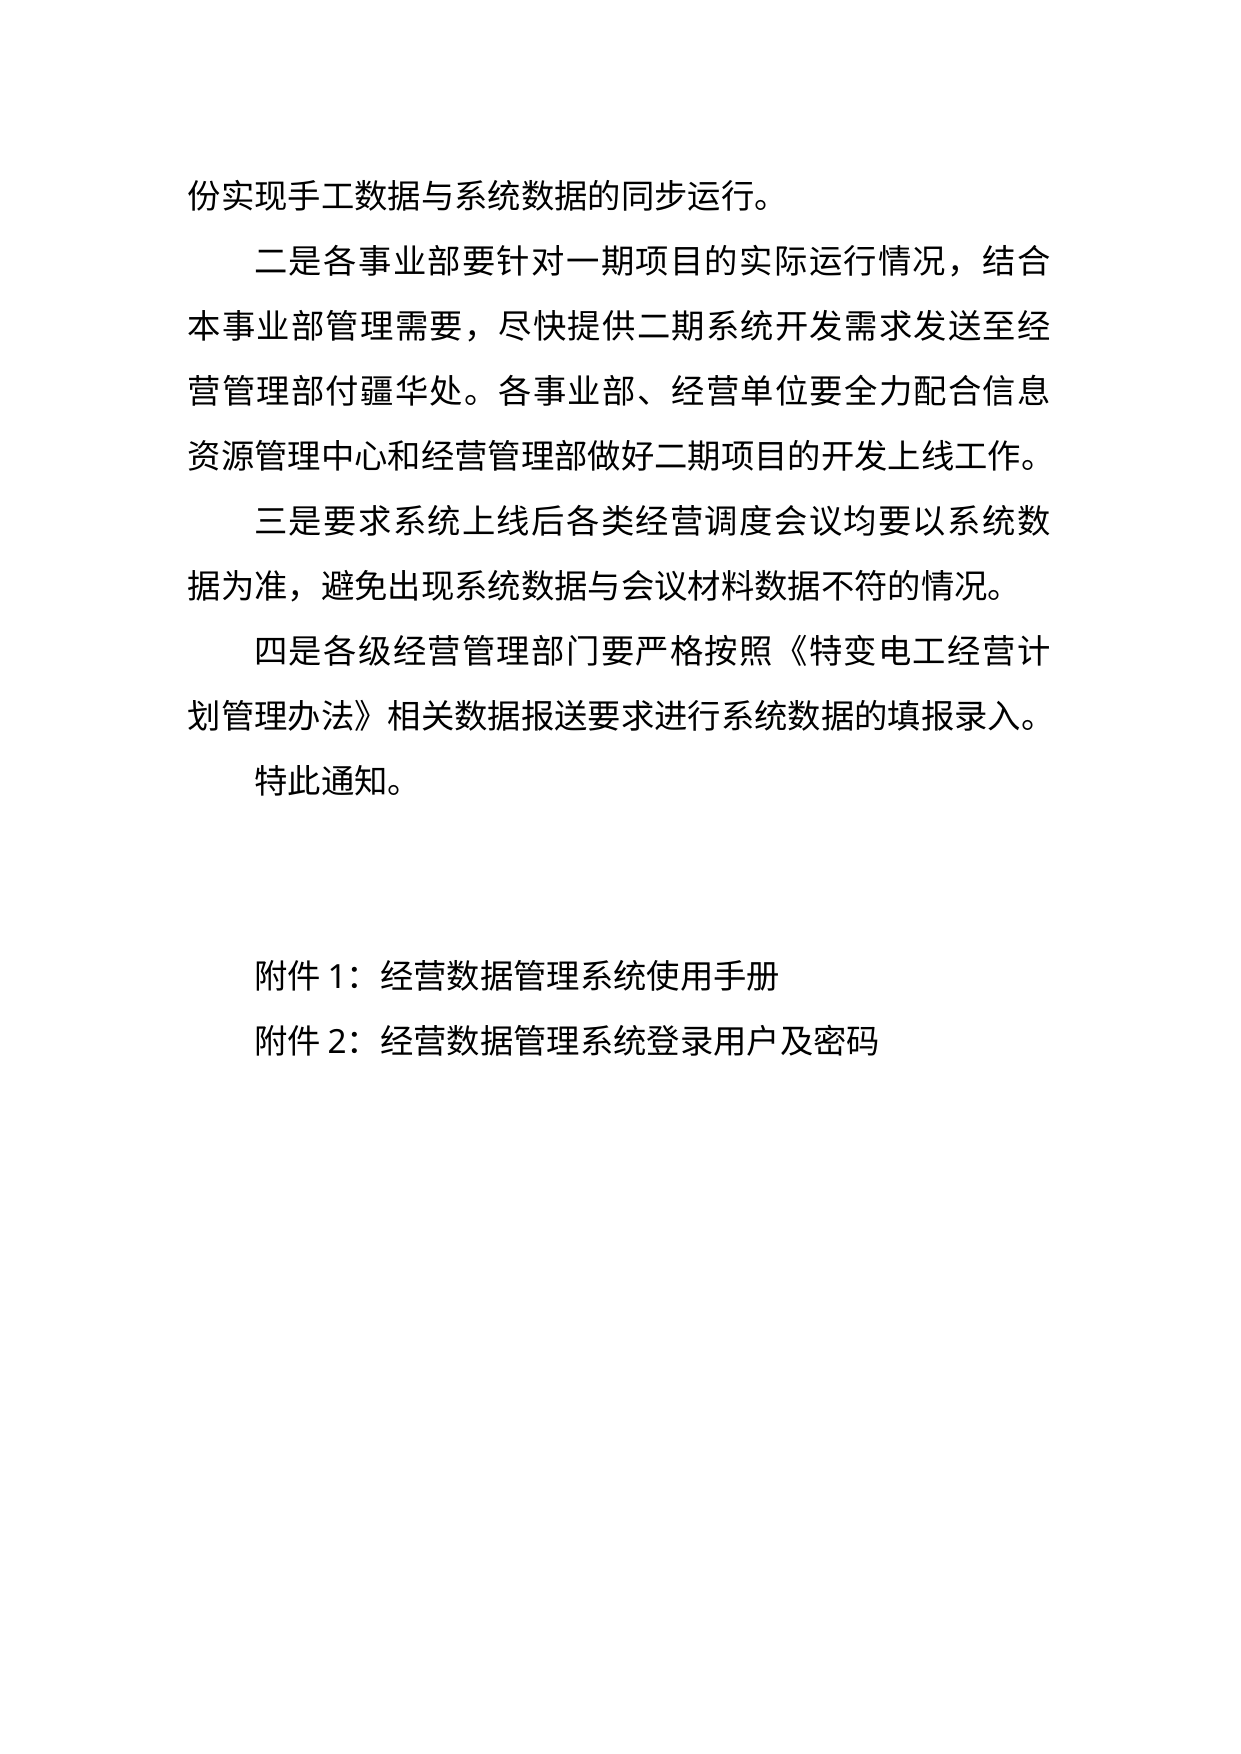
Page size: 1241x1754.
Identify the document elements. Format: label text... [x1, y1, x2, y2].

text 附件1：经营数据管理系统使用手册 [187, 942, 1053, 1007]
text 特此通知。 [187, 747, 1053, 812]
text 四是各级经营管理部门要严格按照《特变电工经营计划管理办法》相关数据报送要求进行系统数据的填报录入。 [187, 617, 1053, 747]
text 三是要求系统上线后各类经营调度会议均要以系统数据为准，避免出现系统数据与会议材料数据不符的情况。 [187, 487, 1053, 617]
text 二是各事业部要针对一期项目的实际运行情况，结合本事业部管理需要，尽快提供二期系统开发需求发送至经营管理部付疆华处。各事业部、经营单位要全力配合信息资源管理中心和经营管理部做好二期项目的开发上线工作。 [187, 227, 1053, 487]
text 附件2：经营数据管理系统登录用户及密码 [187, 1007, 1053, 1072]
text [187, 162, 1053, 227]
